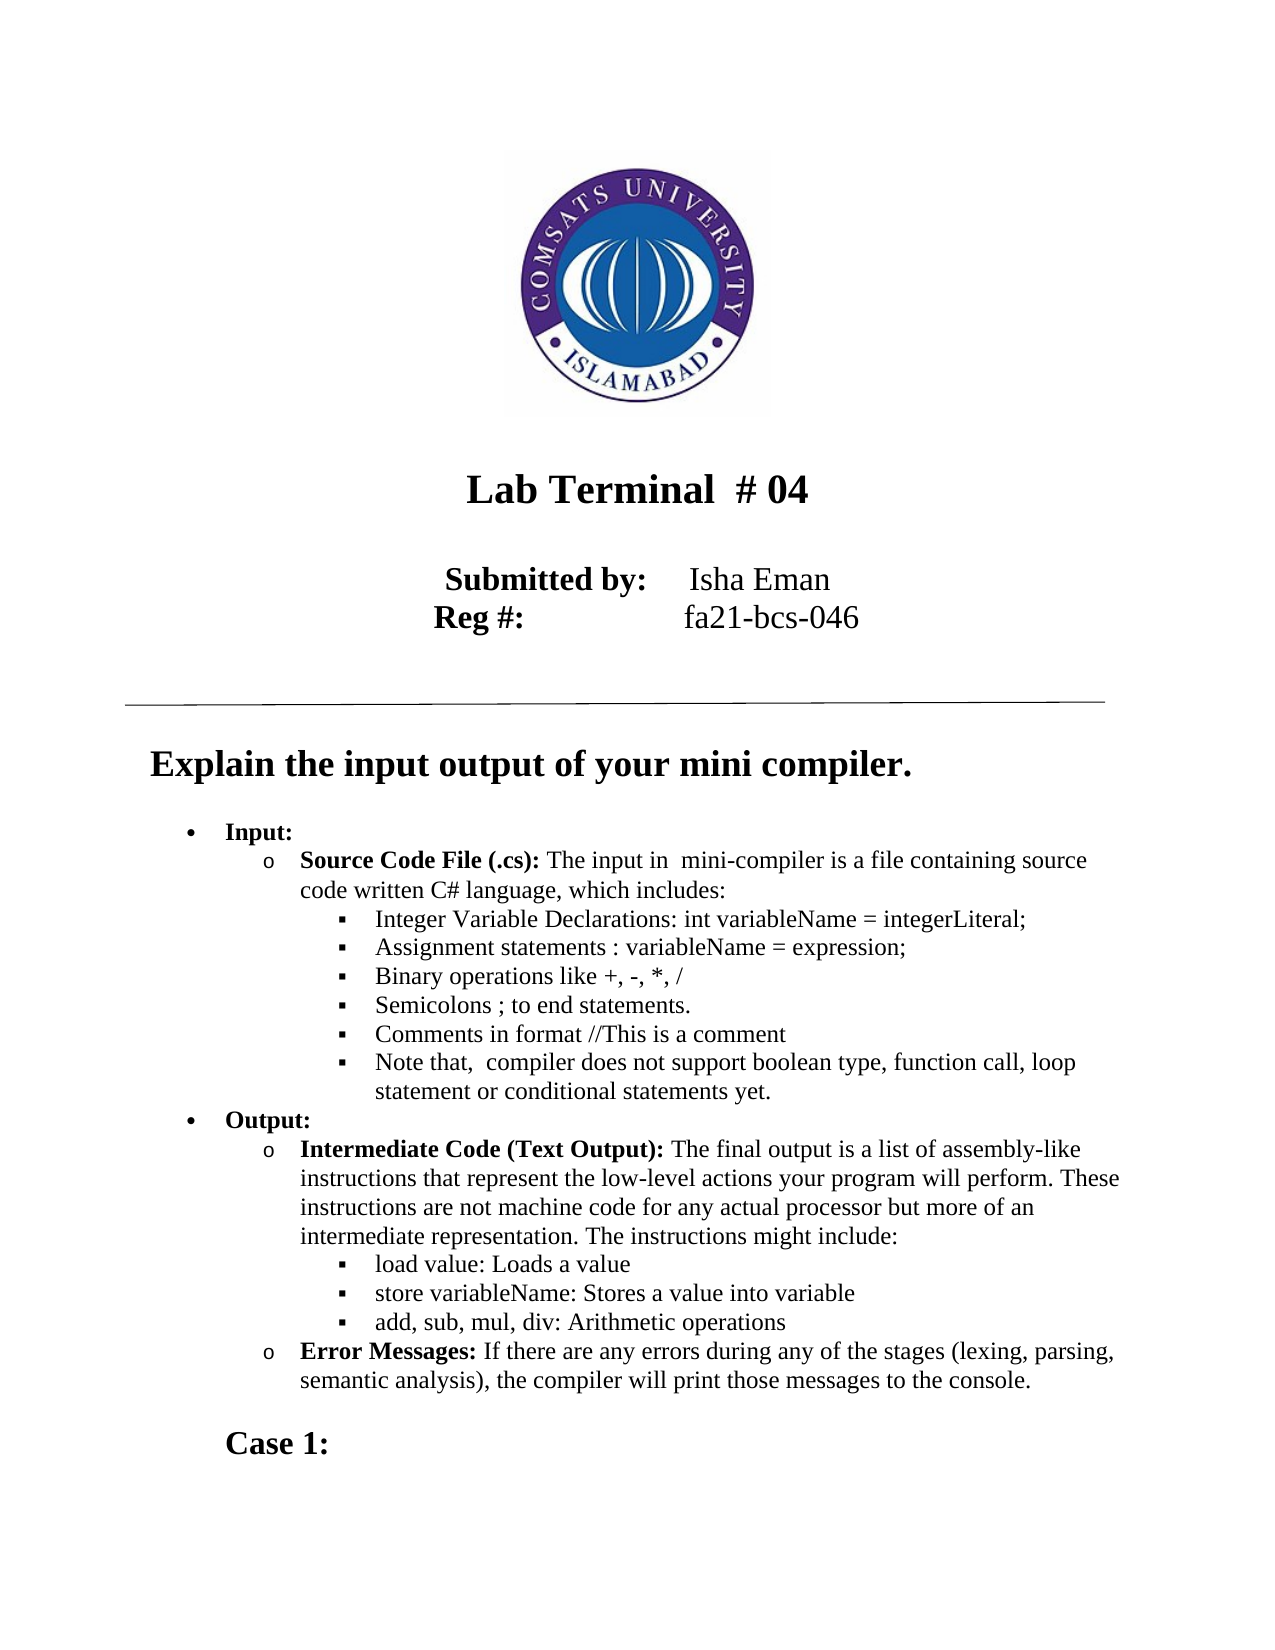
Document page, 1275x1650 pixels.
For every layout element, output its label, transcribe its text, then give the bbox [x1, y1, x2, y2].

list Binary operations like +, -, *, / [337, 1078, 1125, 1107]
list Assignment statements : variableName = expression; [337, 1020, 1125, 1049]
list Integer Variable Declarations: int variableName = integerLiteral; [337, 962, 1125, 991]
picture [504, 150, 771, 417]
list Input: [187, 817, 1125, 845]
subtitle Reg #: fa21-bcs-046 [150, 598, 1125, 636]
list Comments in format //This is a comment [337, 1194, 1125, 1222]
list Source Code File (.cs): The input in mini-compiler is a file containing source code written C# language, which includes: [262, 874, 1125, 933]
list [262, 1396, 1125, 1454]
list Note that, compiler does not support boolean type, function call, loop statement or conditional statements yet. [337, 1252, 1125, 1309]
title Lab Terminal # 04 [150, 464, 1125, 512]
list Output: [187, 1338, 1125, 1367]
text Explain the input output of your mini compiler. [150, 741, 1125, 784]
subtitle Submitted by: Isha Eman [150, 559, 1125, 598]
list Semicolons ; to end statements. [337, 1136, 1125, 1164]
